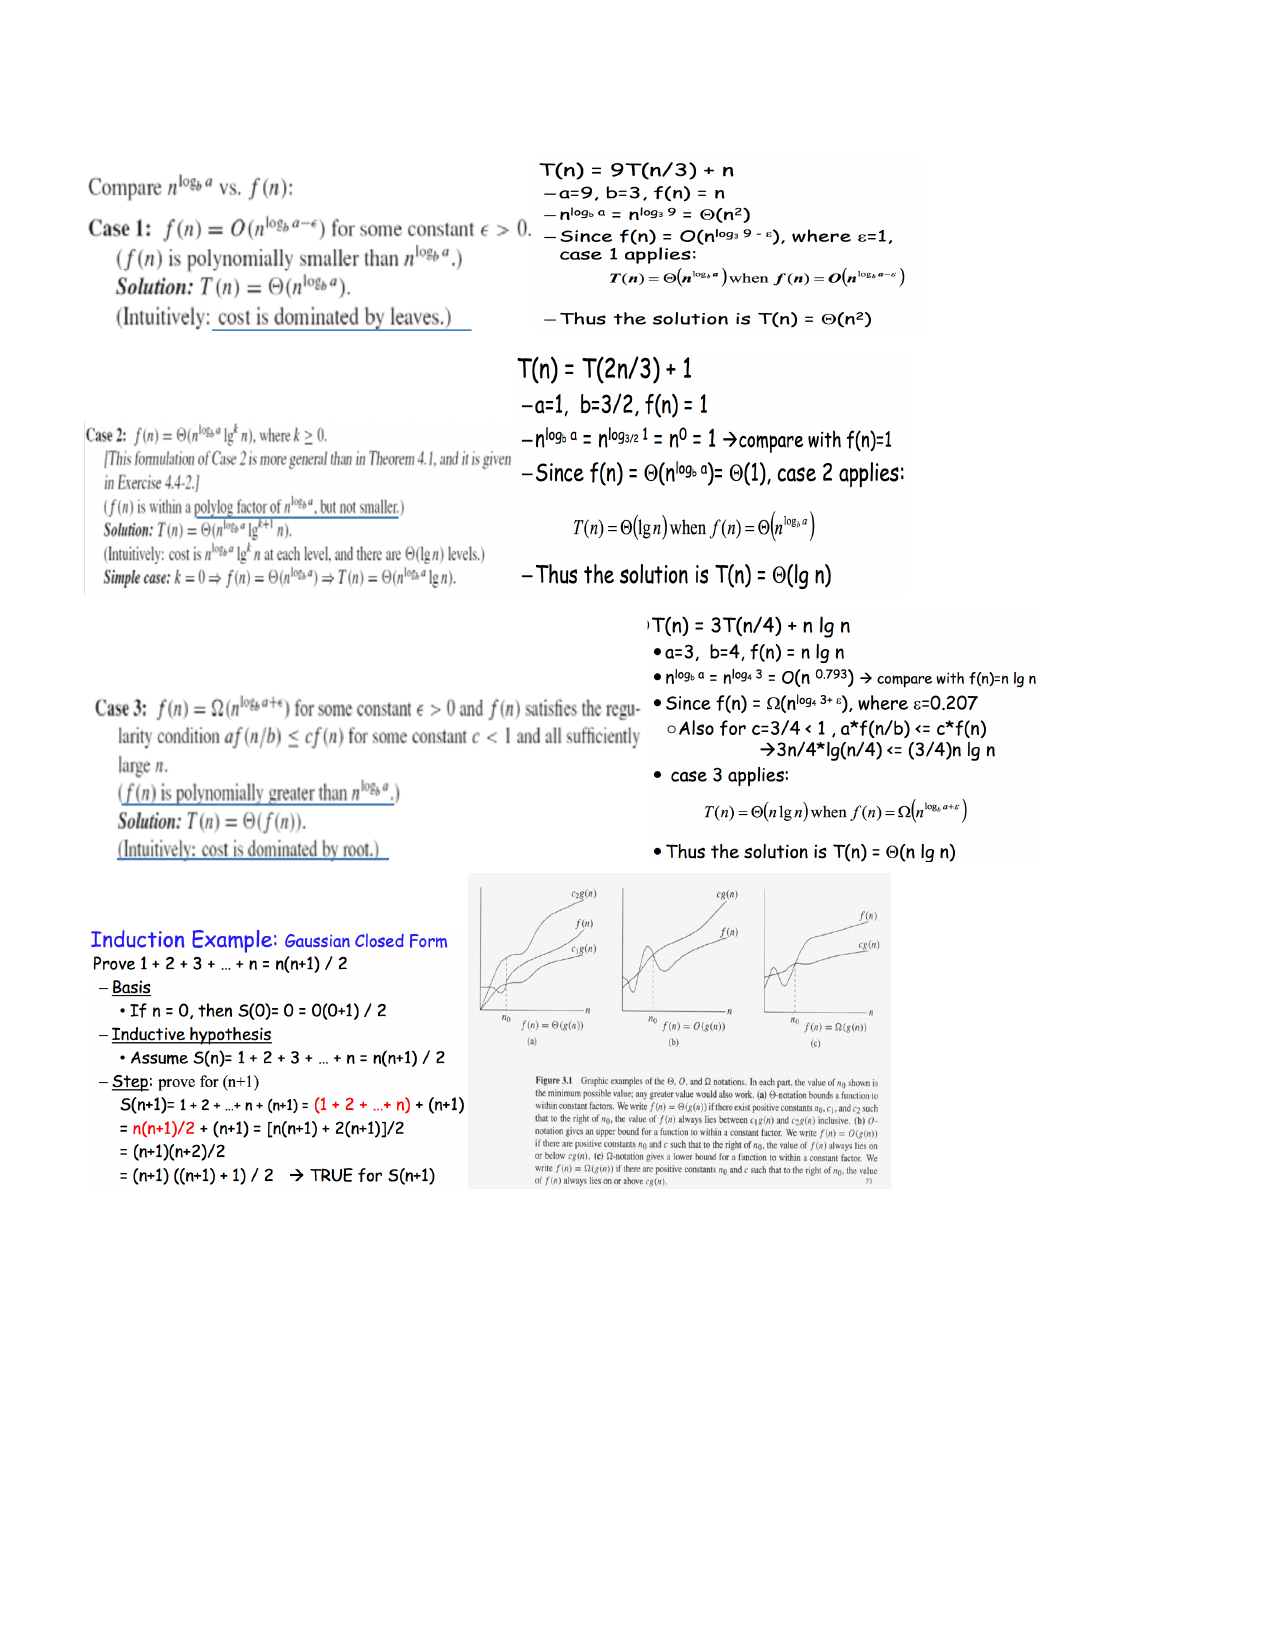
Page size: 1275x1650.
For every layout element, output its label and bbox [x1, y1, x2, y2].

picture [84, 353, 908, 595]
picture [84, 158, 926, 331]
picture [84, 873, 894, 1189]
picture [84, 613, 1041, 862]
